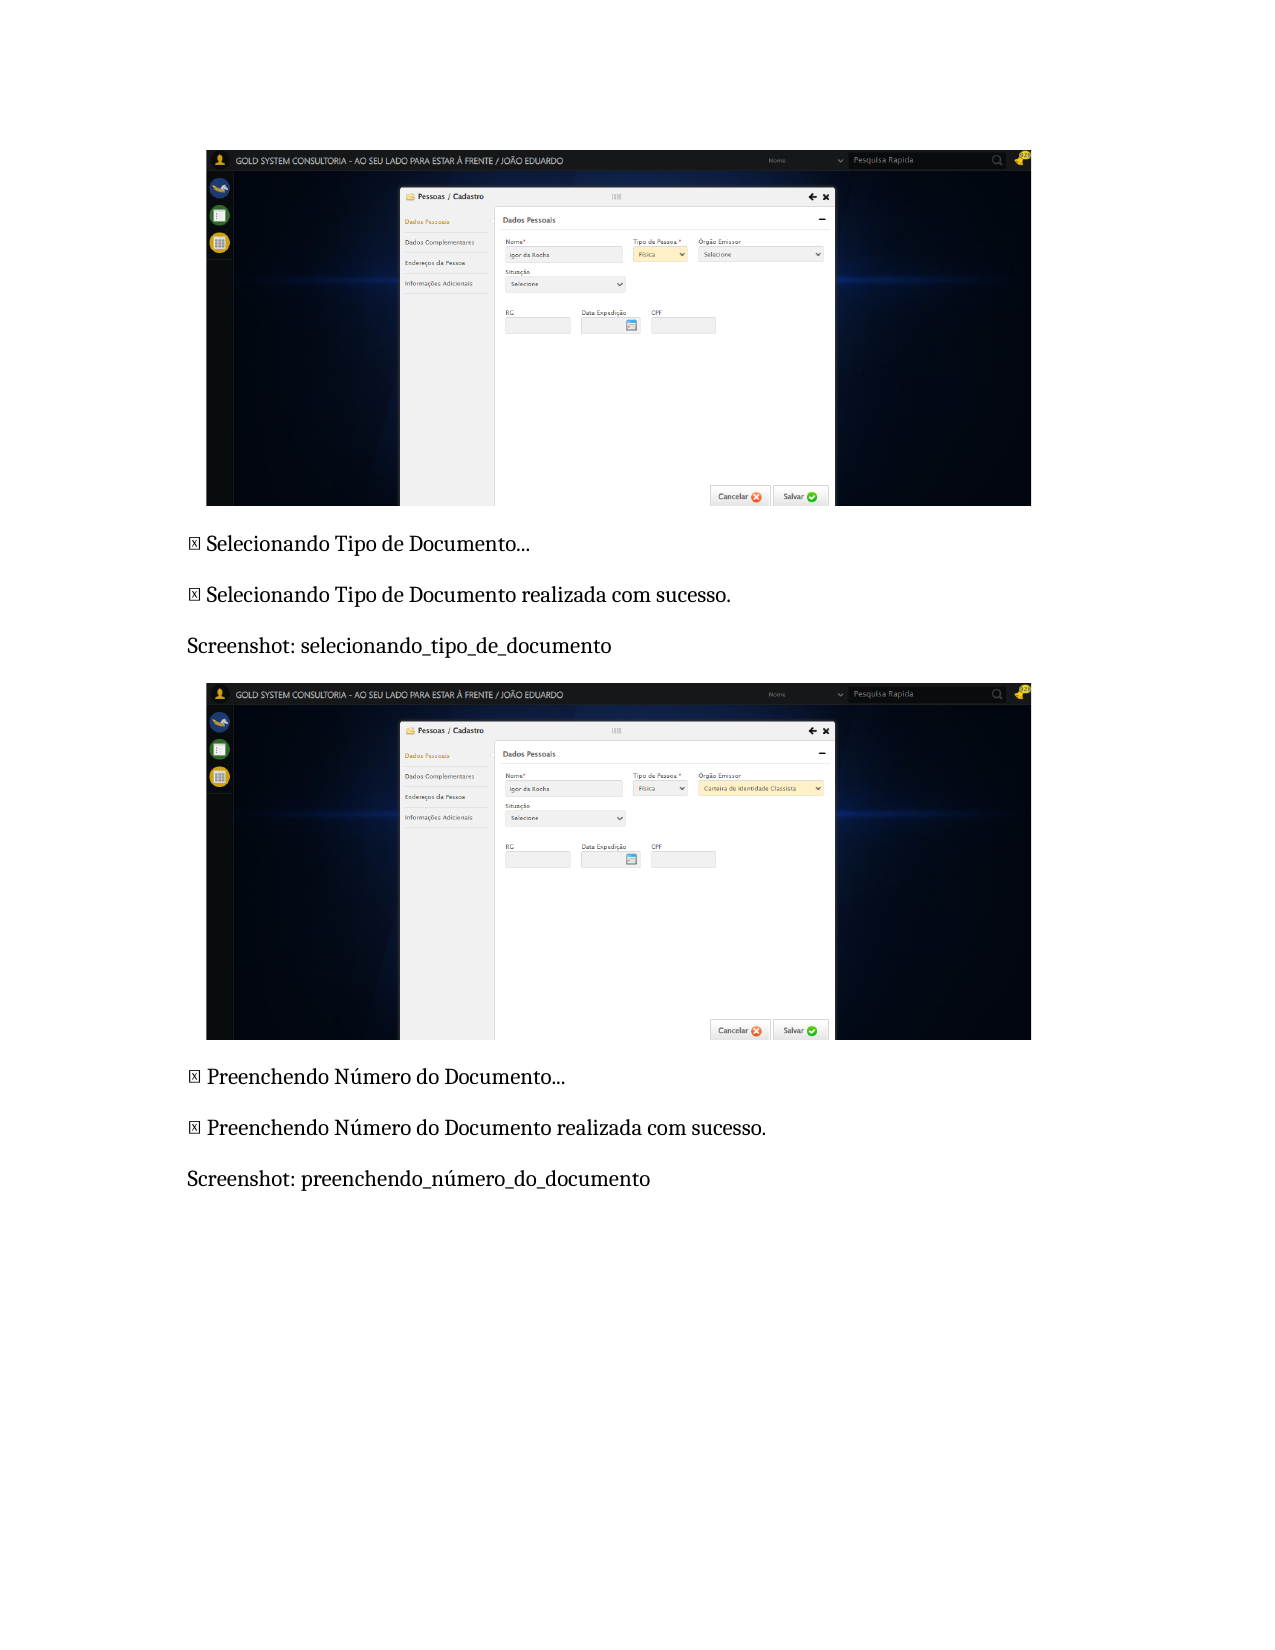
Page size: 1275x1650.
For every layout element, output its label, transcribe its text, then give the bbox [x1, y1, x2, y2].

text Screenshot: preenchendo_número_do_documento [187, 1166, 1087, 1192]
text Screenshot: selecionando_tipo_de_documento [187, 632, 1087, 659]
text ✅ Preenchendo Número do Documento realizada com sucesso. [187, 1115, 1087, 1141]
picture [206, 683, 1032, 1040]
text 🔄 Selecionando Tipo de Documento... [187, 530, 1087, 557]
picture [206, 150, 1032, 506]
text ✅ Selecionando Tipo de Documento realizada com sucesso. [187, 581, 1087, 608]
text 🔄 Preenchendo Número do Documento... [187, 1064, 1087, 1090]
